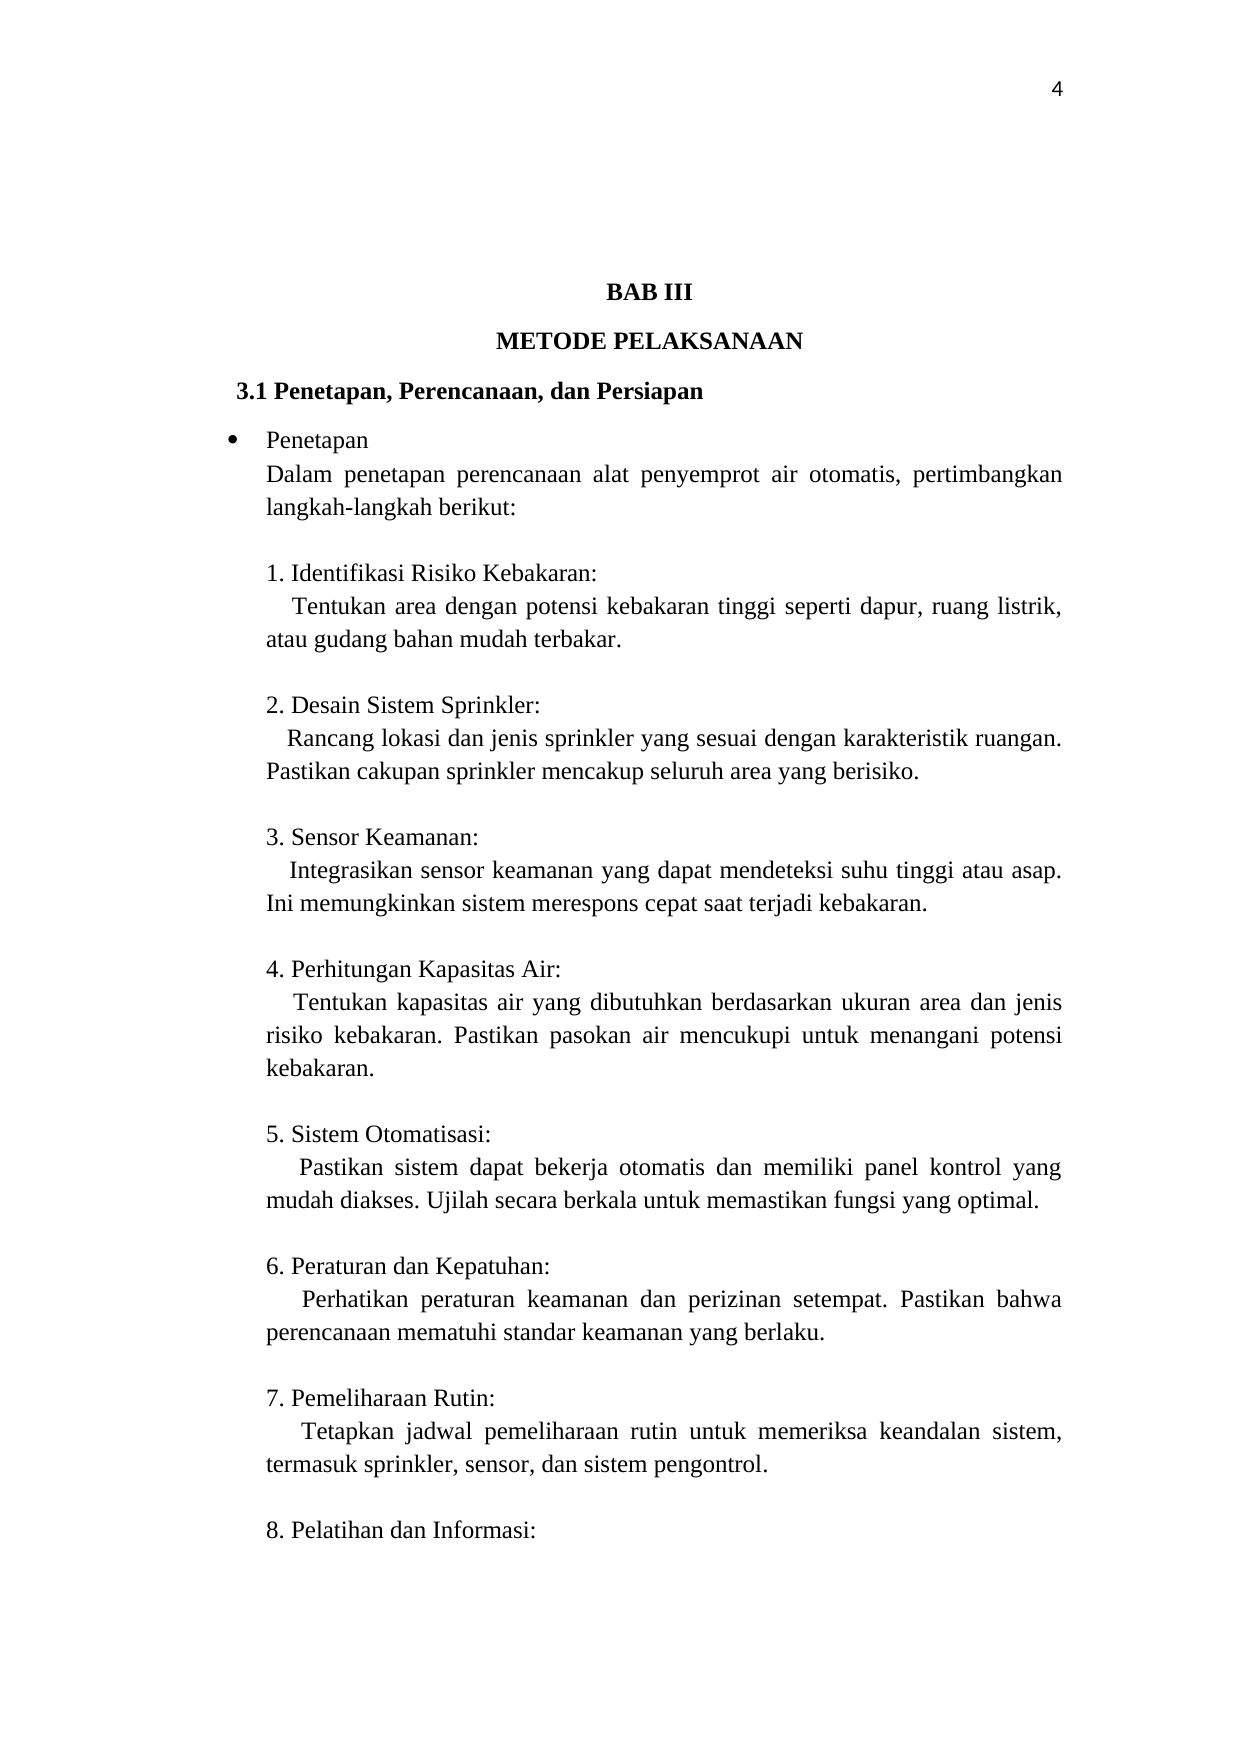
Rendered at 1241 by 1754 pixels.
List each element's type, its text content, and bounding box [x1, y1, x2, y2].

list 2. Desain Sistem Sprinkler: [266, 690, 1063, 718]
list 4. Perhitungan Kapasitas Air: [266, 954, 1063, 983]
list 5. Sistem Otomatisasi: [266, 1119, 1063, 1148]
list Integrasikan sensor keamanan yang dapat mendeteksi suhu tinggi atau asap. Ini memungkinkan sistem merespons cepat saat terjadi kebakaran. [266, 855, 1063, 917]
list Tentukan area dengan potensi kebakaran tinggi seperti dapur, ruang listrik, atau gudang bahan mudah terbakar. [266, 591, 1063, 652]
list 3.1 Penetapan, Perencanaan, dan Persiapan [236, 376, 1063, 405]
list Tentukan kapasitas air yang dibutuhkan berdasarkan ukuran area dan jenis risiko kebakaran. Pastikan pasokan air mencukupi untuk menangani potensi kebakaran. [266, 987, 1063, 1082]
subtitle METODE PELAKSANAAN [236, 326, 1063, 355]
list Penetapan [228, 426, 1063, 454]
list 7. Pemeliharaan Rutin: [266, 1383, 1063, 1412]
subtitle BAB III [236, 277, 1063, 305]
list Pastikan sistem dapat bekerja otomatis dan memiliki panel kontrol yang mudah diakses. Ujilah secara berkala untuk memastikan fungsi yang optimal. [266, 1152, 1063, 1214]
list 1. Identifikasi Risiko Kebakaran: [266, 558, 1063, 586]
list 8. Pelatihan dan Informasi: [266, 1515, 1063, 1544]
list Tetapkan jadwal pemeliharaan rutin untuk memeriksa keandalan sistem, termasuk sprinkler, sensor, dan sistem pengontrol. [266, 1416, 1063, 1478]
list Dalam penetapan perencanaan alat penyemprot air otomatis, pertimbangkan langkah-langkah berikut: [266, 459, 1063, 520]
list 3. Sensor Keamanan: [266, 822, 1063, 851]
list Perhatikan peraturan keamanan dan perizinan setempat. Pastikan bahwa perencanaan mematuhi standar keamanan yang berlaku. [266, 1284, 1063, 1346]
list 6. Peraturan dan Kepatuhan: [266, 1251, 1063, 1280]
list Rancang lokasi dan jenis sprinkler yang sesuai dengan karakteristik ruangan. Pastikan cakupan sprinkler mencakup seluruh area yang berisiko. [266, 723, 1063, 784]
